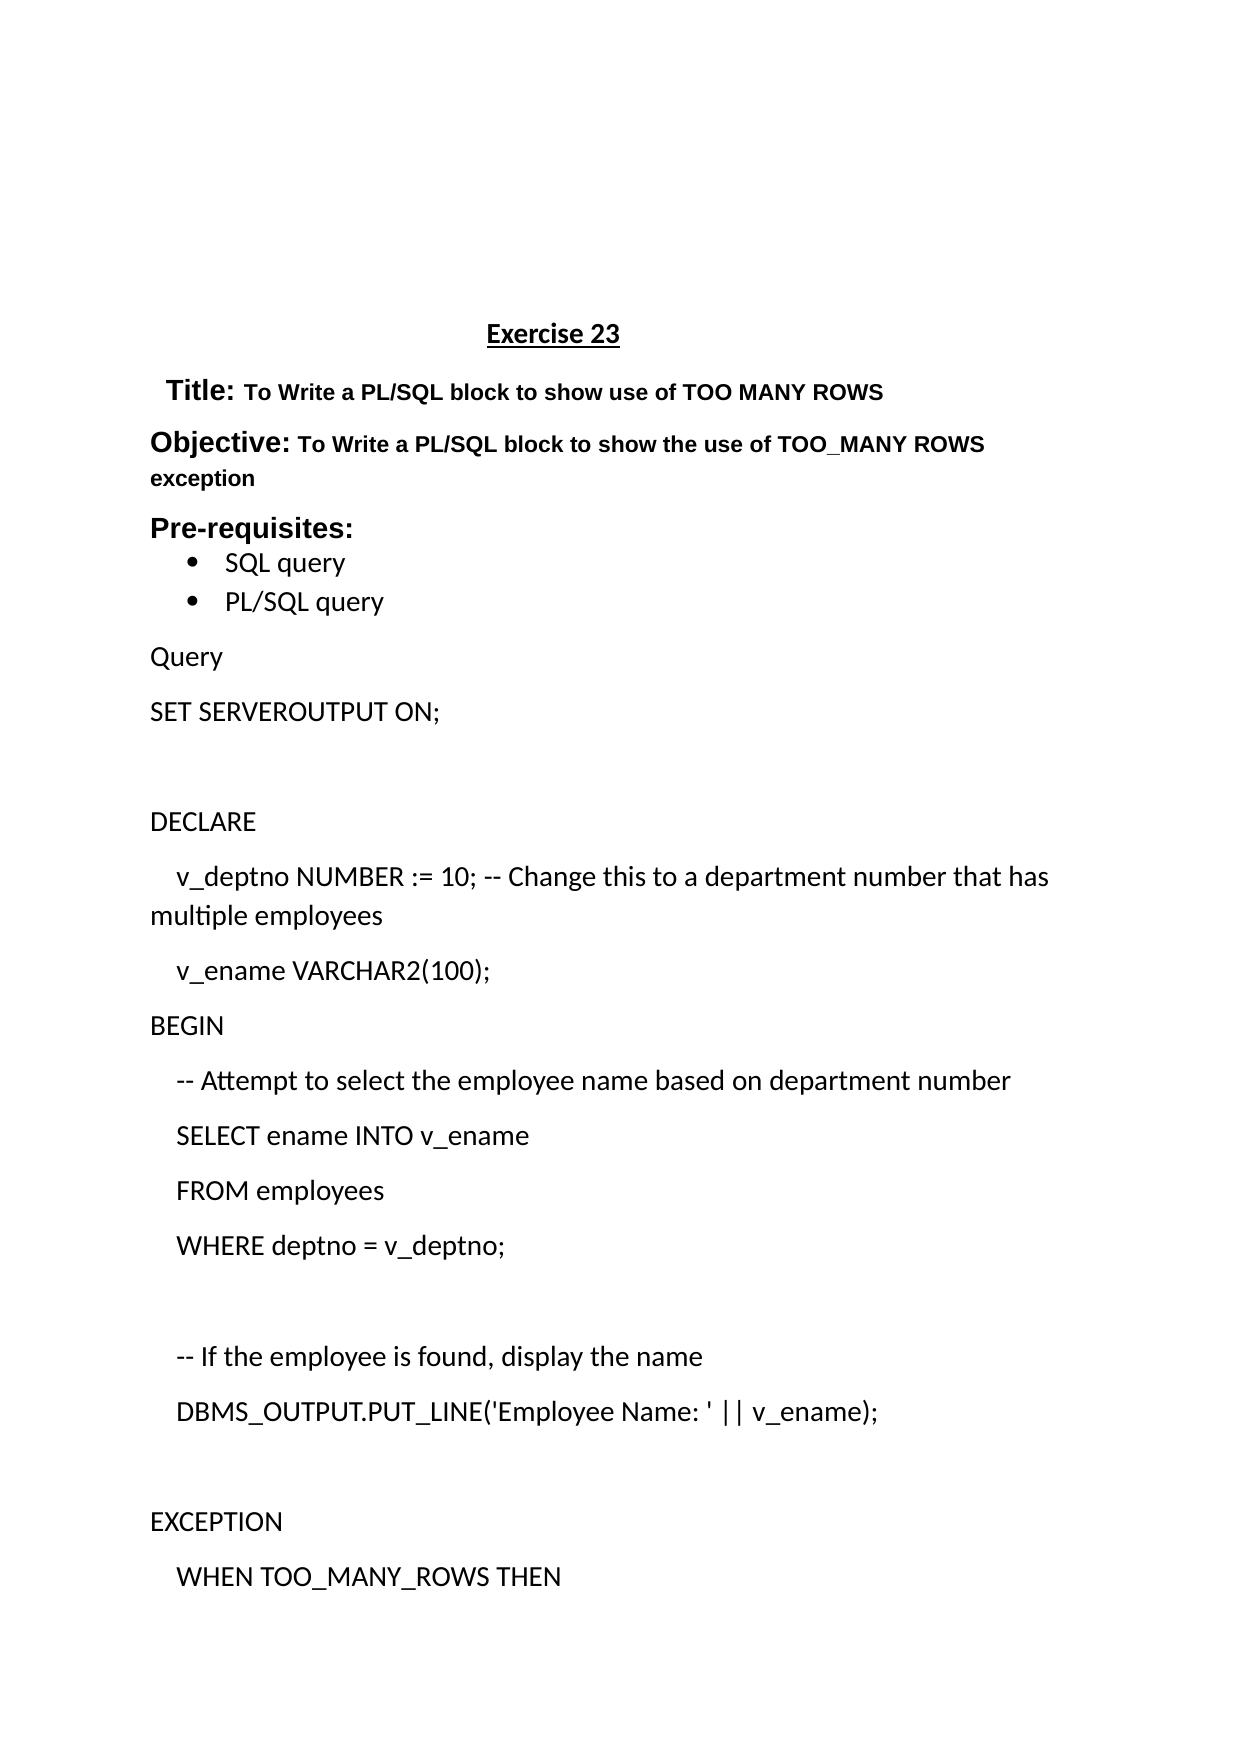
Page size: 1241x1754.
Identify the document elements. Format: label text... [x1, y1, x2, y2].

text -- Attempt to select the employee name based on department number [150, 1062, 1090, 1098]
text Pre-requisites: [150, 511, 1090, 544]
text SET SERVEROUTPUT ON; [150, 693, 1090, 729]
text SELECT ename INTO v_ename [150, 1117, 1090, 1153]
text FROM employees [150, 1172, 1090, 1208]
text Objective: To Write a PL/SQL block to show the use of TOO_MANY ROWS exception [150, 425, 1090, 492]
text Title: To Write a PL/SQL block to show use of TOO MANY ROWS [166, 373, 1090, 406]
text Exercise 23 [150, 315, 1090, 351]
text DECLARE [150, 803, 1090, 839]
text DBMS_OUTPUT.PUT_LINE('Employee Name: ' || v_ename); [150, 1393, 1090, 1428]
text WHERE deptno = v_deptno; [150, 1227, 1090, 1263]
text v_deptno NUMBER := 10; -- Change this to a department number that has multiple employees [150, 858, 1090, 932]
list PL/SQL query [187, 583, 1090, 618]
list SQL query [187, 544, 1090, 580]
text WHEN TOO_MANY_ROWS THEN [150, 1558, 1090, 1594]
text Query [150, 638, 1090, 674]
text -- If the employee is found, display the name [150, 1338, 1090, 1373]
text BEGIN [150, 1007, 1090, 1043]
text EXCEPTION [150, 1503, 1090, 1539]
text v_ename VARCHAR2(100); [150, 952, 1090, 988]
